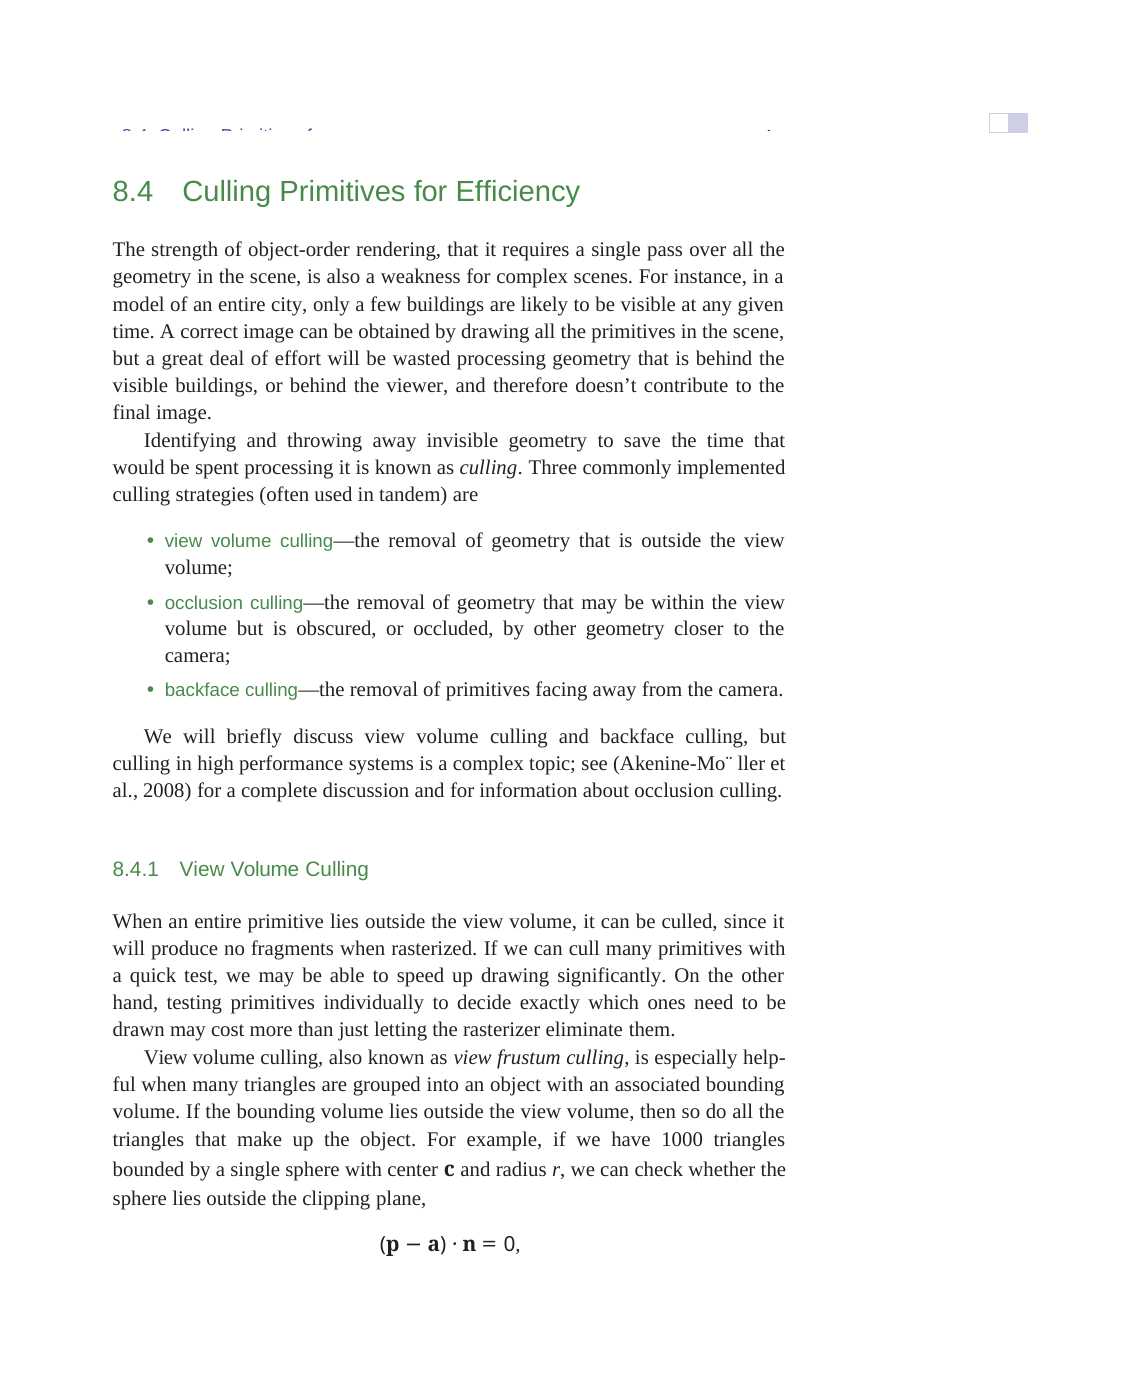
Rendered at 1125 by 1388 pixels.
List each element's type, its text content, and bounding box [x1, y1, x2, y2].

text Identifying and throwing away invisible geometry to save the time that would be spent processing it is known as culling. Three commonly implemented culling strategies (often used in tandem) are [112, 428, 785, 506]
list view volume culling—the removal of geometry that is outside the view volume; [147, 528, 786, 579]
text The strength of object-order rendering, that it requires a single pass over all the geometry in the scene, is also a weakness for complex scenes. For instance, in a model of an entire city, only a few buildings are likely to be visible at any given time. A correct image can be obtained by drawing all the primitives in the scene, but a great deal of effort will be wasted processing geometry that is behind the visible buildings, or behind the viewer, and therefore doesn’t contribute to the final image. [112, 237, 786, 424]
text We will briefly discuss view volume culling and backface culling, but culling in high performance systems is a complex topic; see (Akenine-Mo¨ ller et al., 2008) for a complete discussion and for information about occlusion culling. [112, 723, 786, 802]
list backface culling—the removal of primitives facing away from the camera. [147, 677, 1052, 701]
list occlusion culling—the removal of geometry that may be within the view volume but is obscured, or occluded, by other geometry closer to the camera; [147, 590, 786, 667]
subtitle Culling Primitives for Efficiency [112, 174, 1052, 207]
text When an entire primitive lies outside the view volume, it can be culled, since it will produce no fragments when rasterized. If we can cull many primitives with a quick test, we may be able to speed up drawing significantly. On the other hand, testing primitives individually to decide exactly which ones need to be drawn may cost more than just letting the rasterizer eliminate them. [112, 908, 786, 1041]
list View Volume Culling [112, 857, 1052, 881]
text (p − a) · n = 0, [379, 1229, 1052, 1258]
text View volume culling, also known as view frustum culling, is especially help- ful when many triangles are grouped into an object with an associated bounding volume. If the bounding volume lies outside the view volume, then so do all the triangles that make up the object. For example, if we have 1000 triangles bounded by a single sphere with center c and radius r, we can check whether the sphere lies outside the clipping plane, [112, 1045, 786, 1210]
